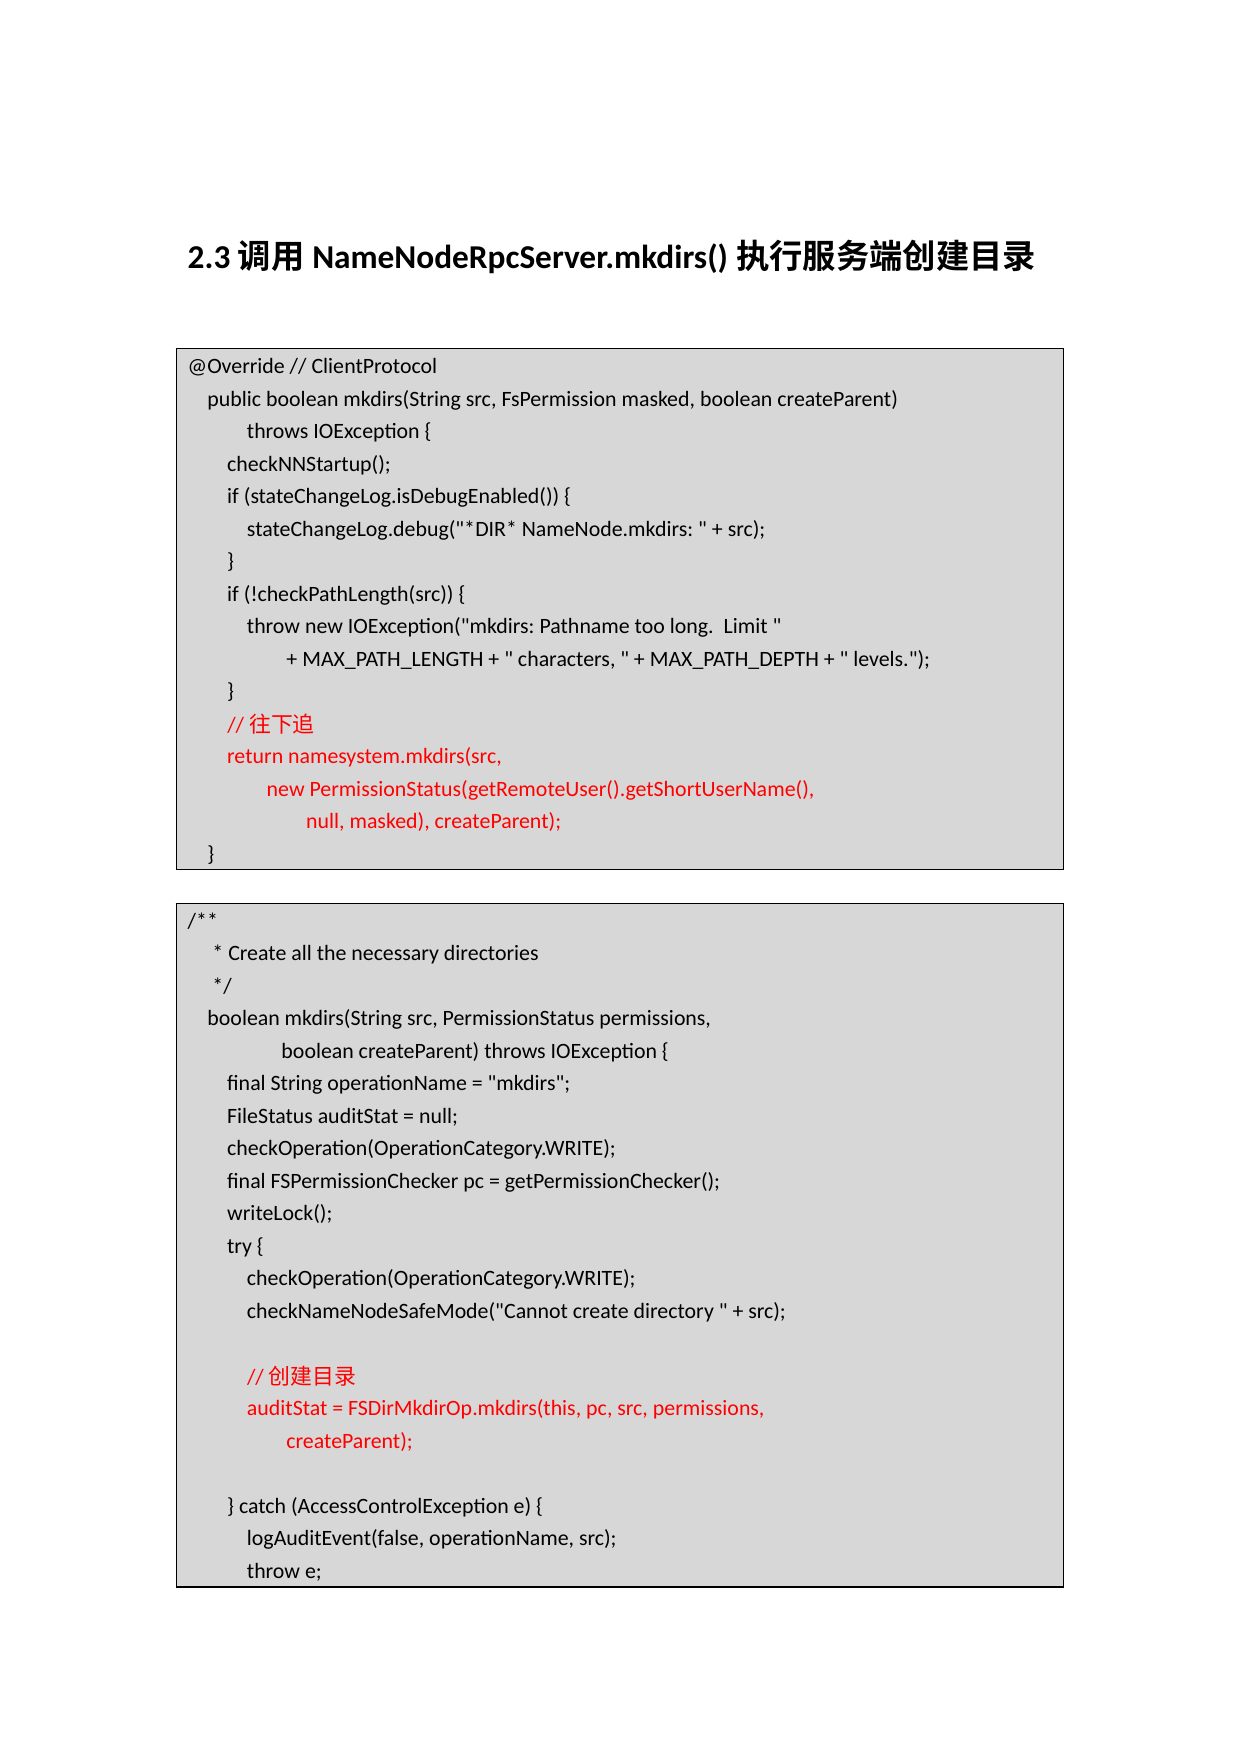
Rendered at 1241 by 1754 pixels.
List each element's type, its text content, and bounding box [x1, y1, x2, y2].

subtitle 2.3 调用 NameNodeRpcServer.mkdirs() 执行服务端创建目录 [187, 222, 1053, 287]
table_header @Override // ClientProtocol public boolean mkdirs(String src, FsPermission masked, boolean createParent) throws IOException { checkNNStartup(); if (stateChangeLog.isDebugEnabled()) { stateChangeLog.debug("*DIR* NameNode.mkdirs: " + src); } if (!checkPathLength(src)) { throw new IOException("mkdirs: Pathname too long. Limit " + MAX_PATH_LENGTH + " characters, " + MAX_PATH_DEPTH + " levels."); } // 往下追 return namesystem.mkdirs(src, new PermissionStatus(getRemoteUser().getShortUserName(), null, masked), createParent); } [177, 349, 1063, 869]
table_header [177, 904, 1063, 1586]
